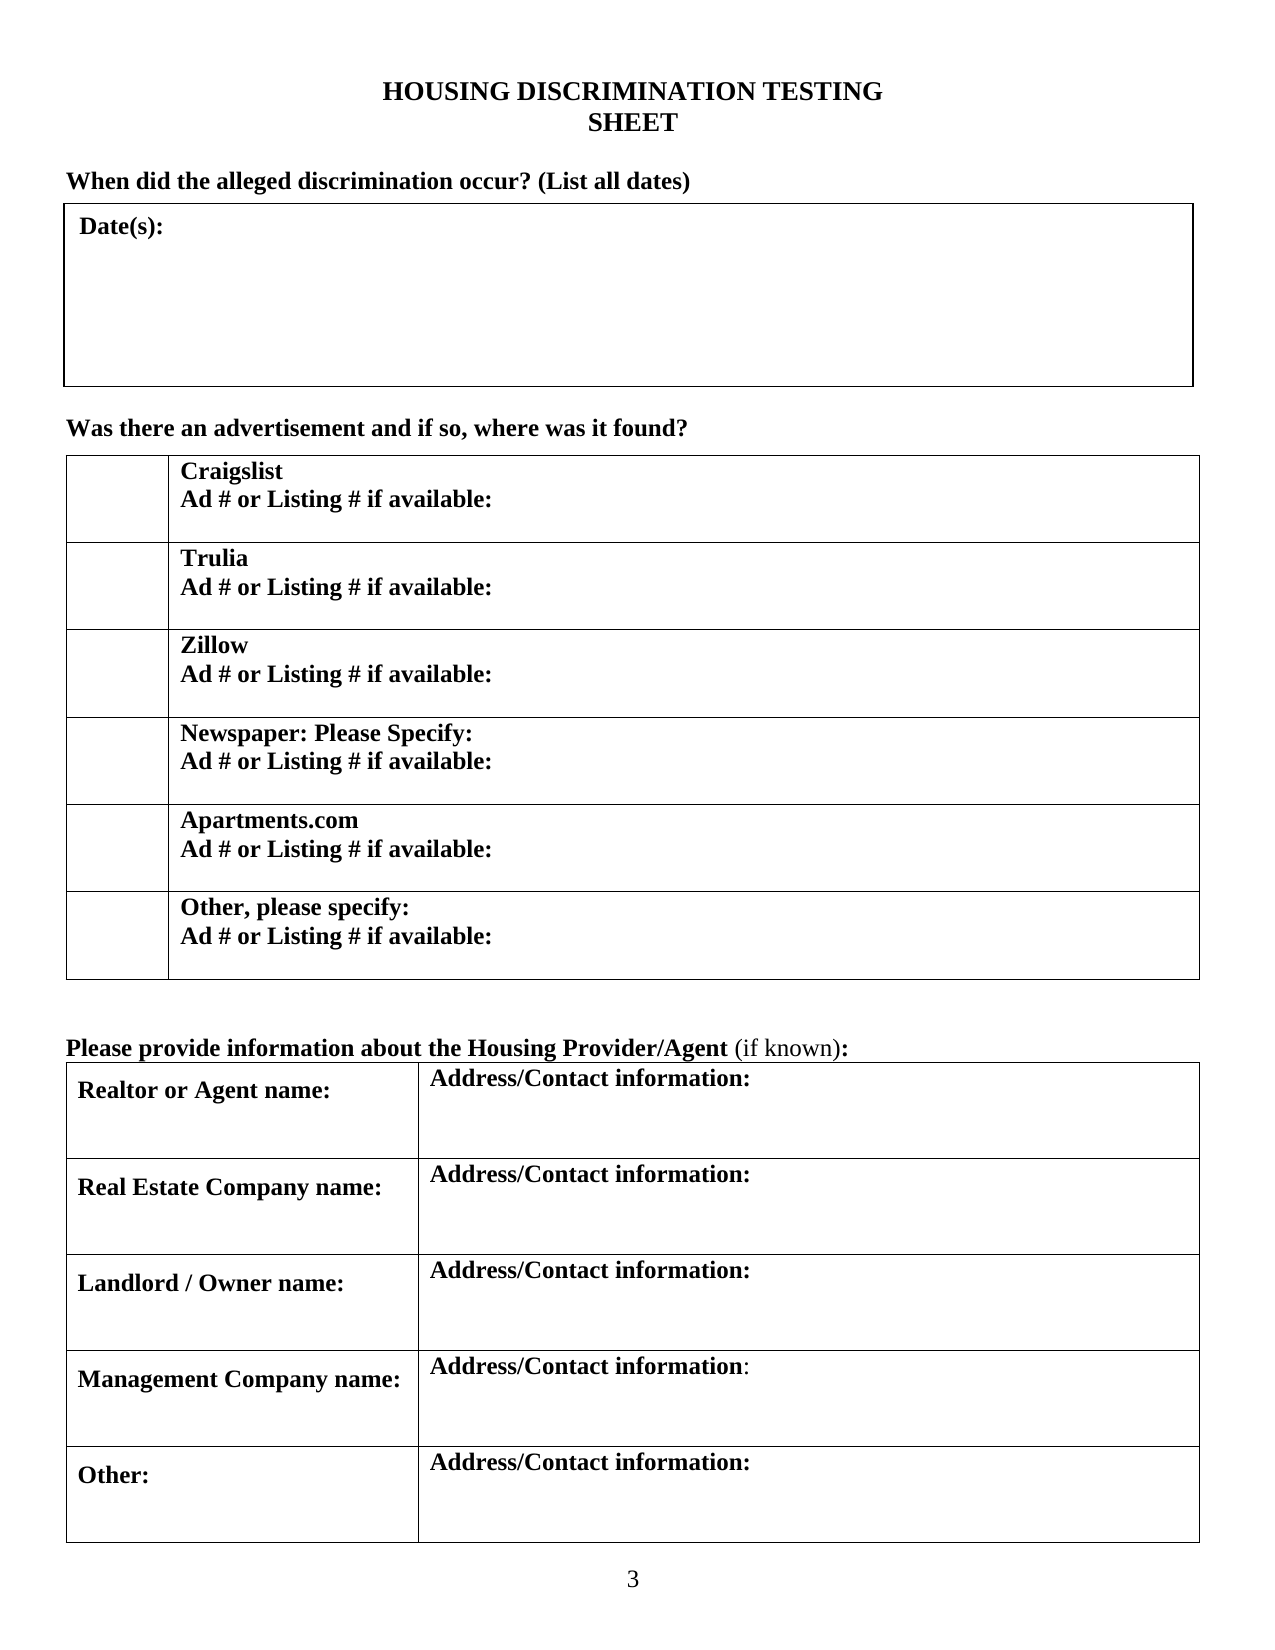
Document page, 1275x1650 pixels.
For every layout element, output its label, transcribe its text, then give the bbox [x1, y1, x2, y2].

table_cell Newspaper: Please Specify: Ad # or Listing # if available: [169, 718, 1199, 804]
table_cell Zillow Ad # or Listing # if available: [169, 630, 1199, 717]
table_cell [67, 718, 168, 804]
table_cell Address/Contact information: [419, 1351, 1199, 1446]
table_cell Apartments.com Ad # or Listing # if available: [169, 805, 1199, 891]
text Please provide information about the Housing Provider/Agent (if known): [66, 1033, 1200, 1062]
table_cell Other: [67, 1447, 418, 1542]
table_cell Real Estate Company name: [67, 1159, 418, 1254]
table_header [67, 456, 168, 542]
table_header Craigslist Ad # or Listing # if available: [169, 456, 1199, 542]
table_cell Trulia Ad # or Listing # if available: [169, 543, 1199, 629]
table_header Address/Contact information: [419, 1063, 1199, 1158]
table_cell [67, 630, 168, 717]
text When did the alleged discrimination occur? (List all dates) [66, 166, 1200, 195]
table_cell Address/Contact information: [419, 1159, 1199, 1254]
table_cell [67, 805, 168, 891]
table_cell Address/Contact information: [419, 1255, 1199, 1350]
table_cell Management Company name: [67, 1351, 418, 1446]
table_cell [419, 1447, 1199, 1542]
table_cell Landlord / Owner name: [67, 1255, 418, 1350]
table_header Realtor or Agent name: [67, 1063, 418, 1158]
table_cell [67, 543, 168, 629]
table_cell Other, please specify: Ad # or Listing # if available: [169, 892, 1199, 978]
table_cell [67, 892, 168, 978]
text Was there an advertisement and if so, where was it found? [66, 413, 1200, 442]
